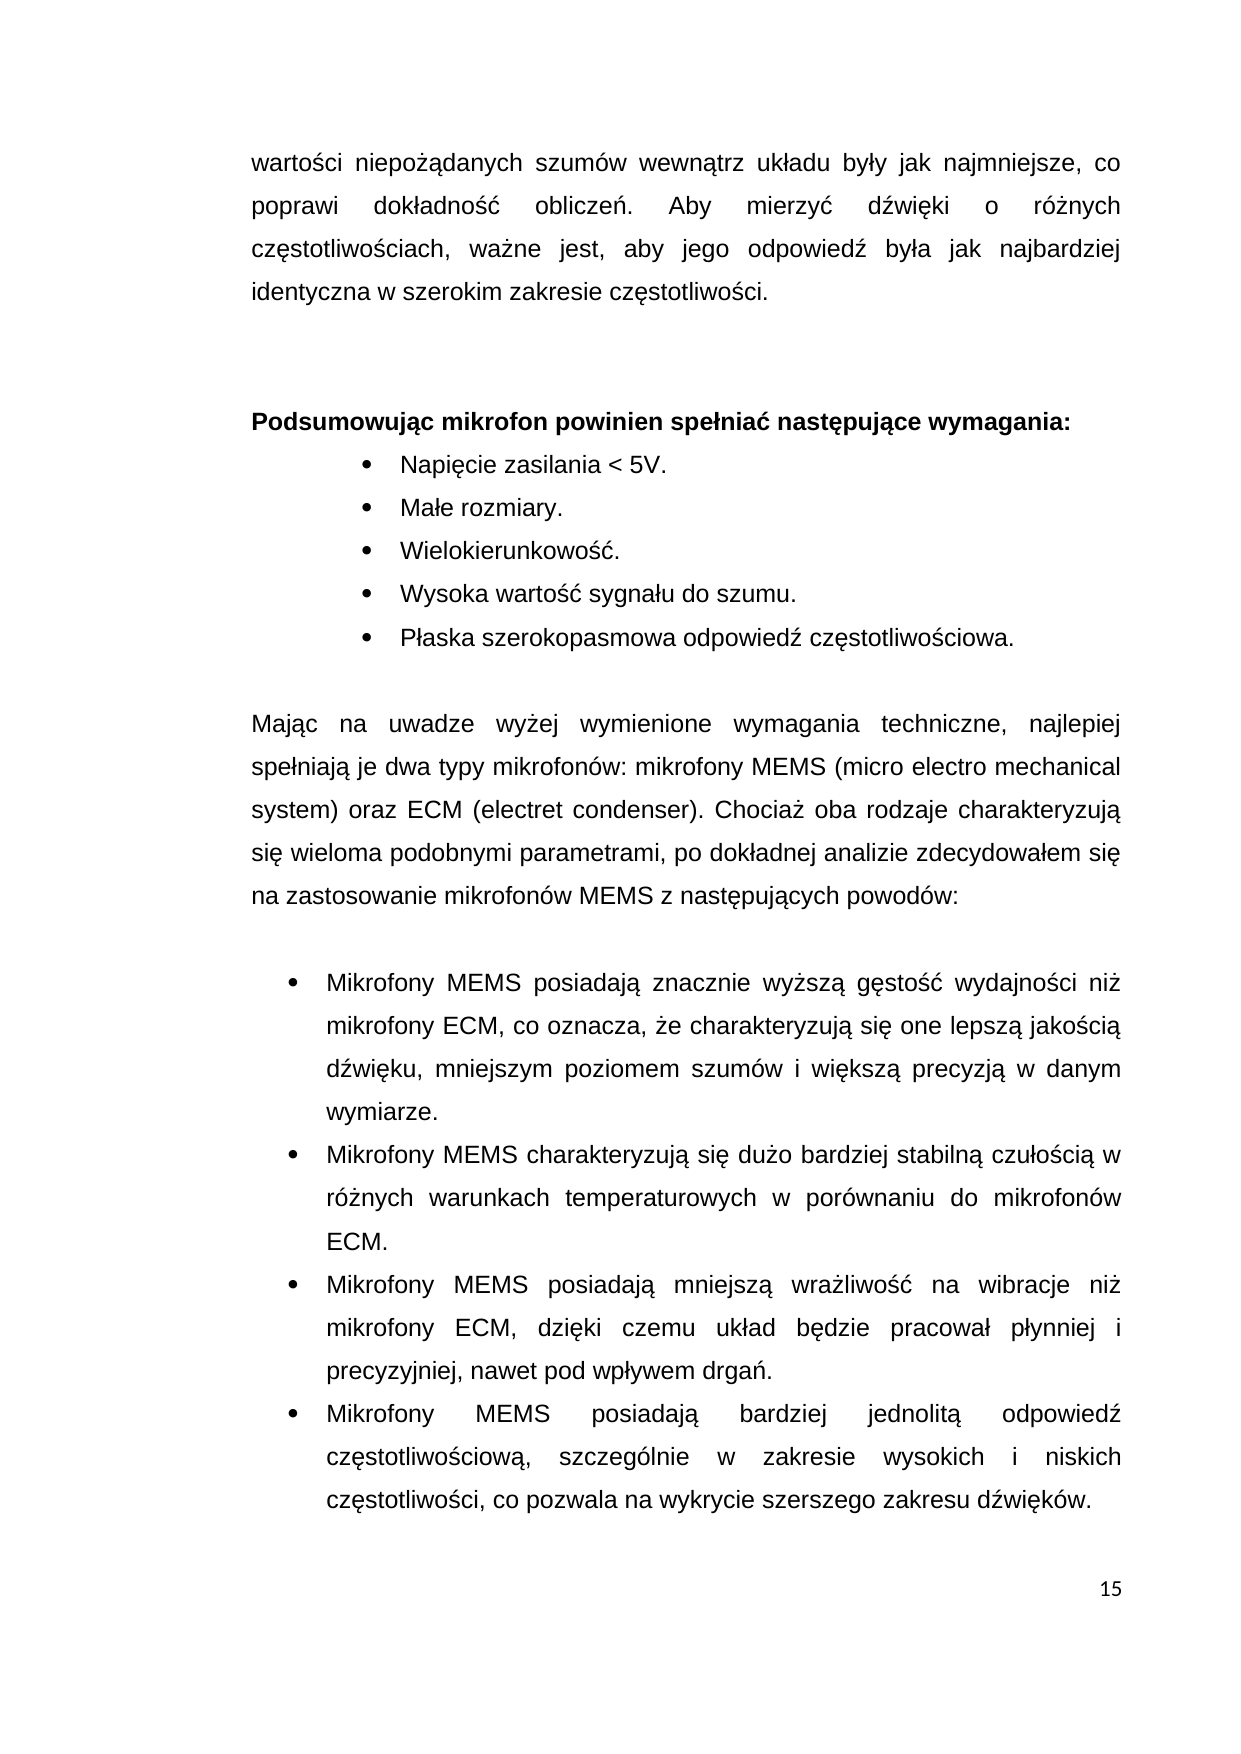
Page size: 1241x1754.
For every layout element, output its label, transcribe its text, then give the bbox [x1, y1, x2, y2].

text Podsumowując mikrofon powinien spełniać następujące wymagania: [177, 406, 1122, 435]
list Mikrofony MEMS posiadają bardziej jednolitą odpowiedź częstotliwościową, szczególnie w zakresie wysokich i niskich częstotliwości, co pozwala na wykrycie szerszego zakresu dźwięków. [288, 1399, 1122, 1514]
list Płaska szerokopasmowa odpowiedź częstotliwościowa. [362, 622, 1122, 651]
list Mikrofony MEMS charakteryzują się dużo bardziej stabilną czułością w różnych warunkach temperaturowych w porównaniu do mikrofonów ECM. [288, 1140, 1122, 1255]
list Mikrofony MEMS posiadają mniejszą wrażliwość na wibracje niż mikrofony ECM, dzięki czemu układ będzie pracował płynniej i precyzyjniej, nawet pod wpływem drgań. [288, 1270, 1122, 1385]
list Wysoka wartość sygnału do szumu. [362, 579, 1122, 608]
list Mikrofony MEMS posiadają znacznie wyższą gęstość wydajności niż mikrofony ECM, co oznacza, że charakteryzują się one lepszą jakością dźwięku, mniejszym poziomem szumów i większą precyzją w danym wymiarze. [288, 968, 1122, 1126]
text Mając na uwadze wyżej wymienione wymagania techniczne, najlepiej spełniają je dwa typy mikrofonów: mikrofony MEMS (micro electro mechanical system) oraz ECM (electret condenser). Chociaż oba rodzaje charakteryzują się wieloma podobnymi parametrami, po dokładnej analizie zdecydowałem się na zastosowanie mikrofonów MEMS z następujących powodów: [251, 709, 1122, 910]
list Małe rozmiary. [362, 493, 1122, 522]
list Wielokierunkowość. [362, 536, 1122, 565]
list Napięcie zasilania < 5V. [362, 449, 1122, 478]
